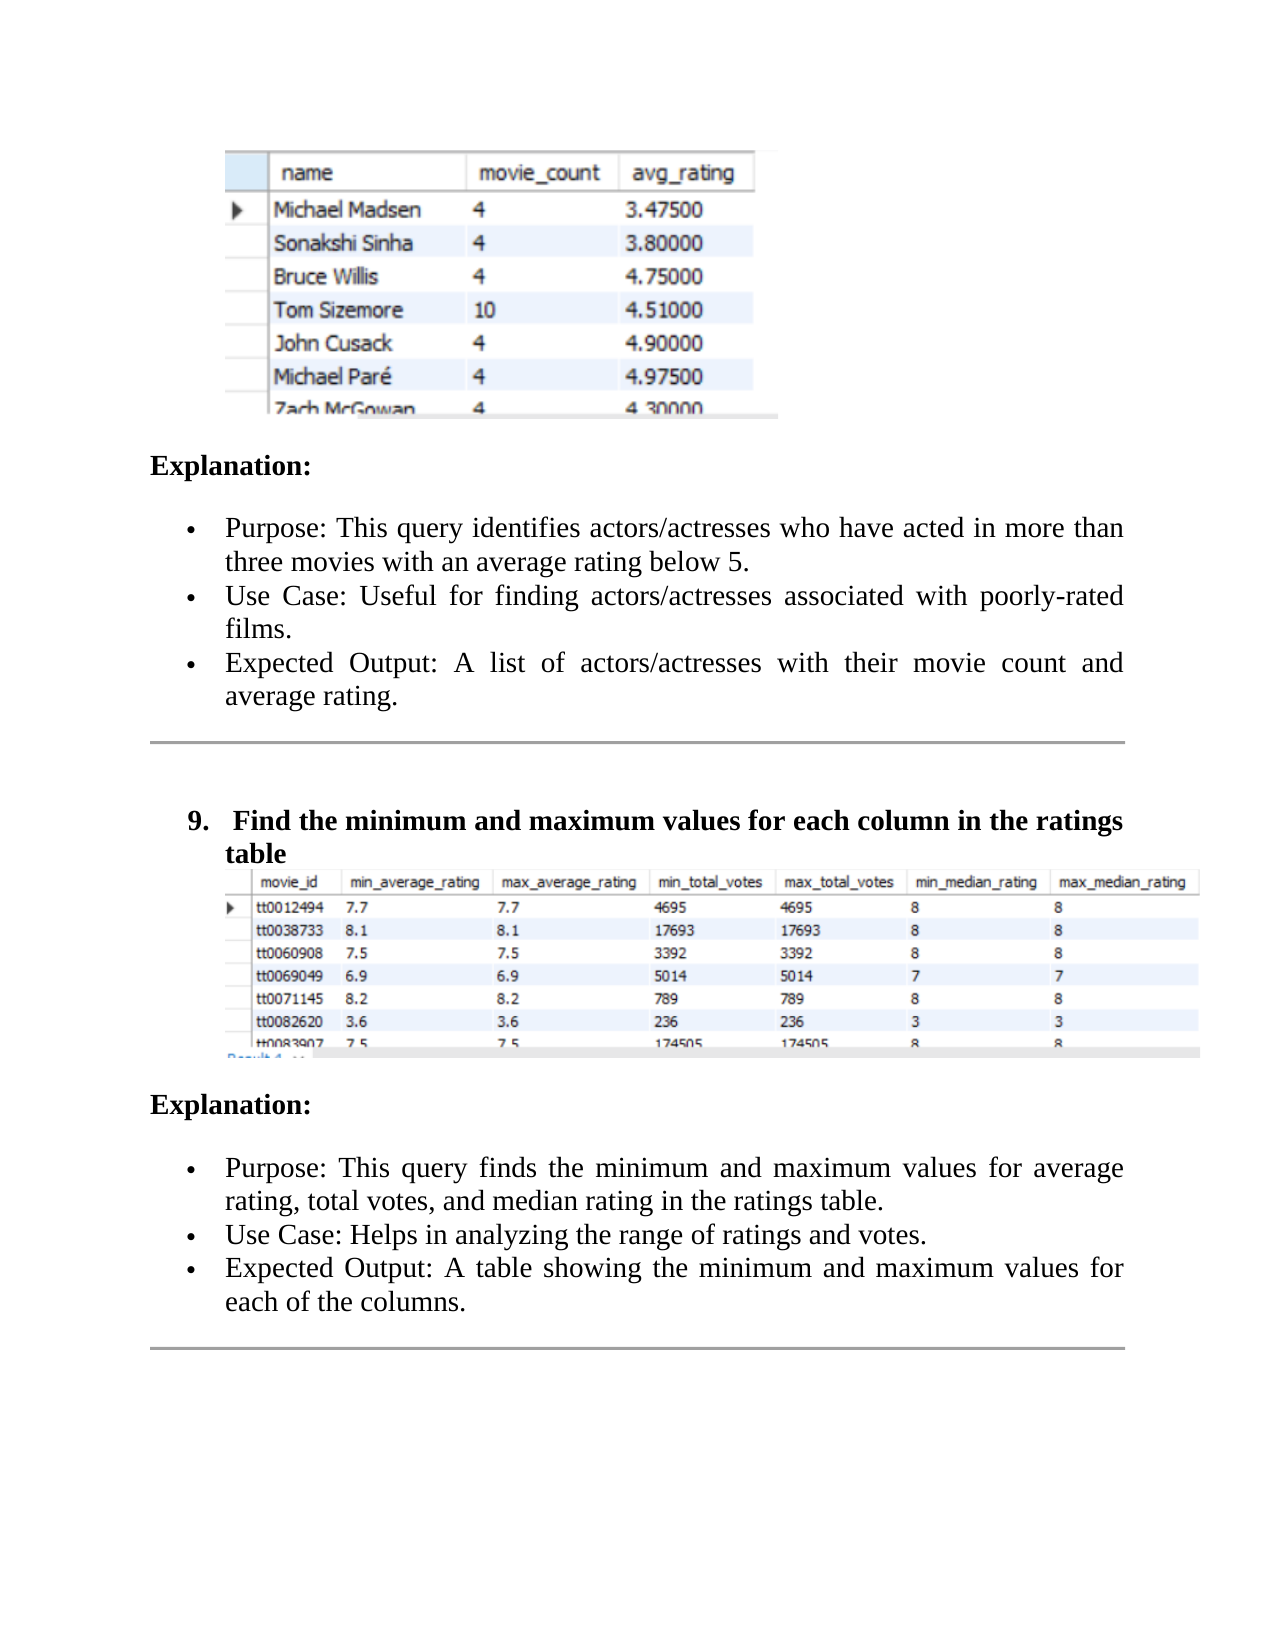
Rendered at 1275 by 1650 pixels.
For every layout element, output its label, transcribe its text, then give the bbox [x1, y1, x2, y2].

text Explanation: [150, 448, 1125, 481]
picture [225, 869, 1200, 1058]
list Expected Output: A table showing the minimum and maximum values for each of the columns. [187, 1251, 1125, 1318]
list Use Case: Useful for finding actors/actresses associated with poorly-rated films. [187, 578, 1125, 645]
list Use Case: Helps in analyzing the range of ratings and votes. [187, 1217, 1125, 1251]
list Find the minimum and maximum values for each column in the ratings table [187, 803, 1125, 870]
text Explanation: [150, 1087, 1125, 1121]
list Expected Output: A list of actors/actresses with their movie count and average rating. [187, 645, 1125, 712]
list Purpose: This query finds the minimum and maximum values for average rating, total votes, and median rating in the ratings table. [187, 1150, 1125, 1217]
picture [225, 150, 779, 419]
list Purpose: This query identifies actors/actresses who have acted in more than three movies with an average rating below 5. [187, 511, 1125, 578]
